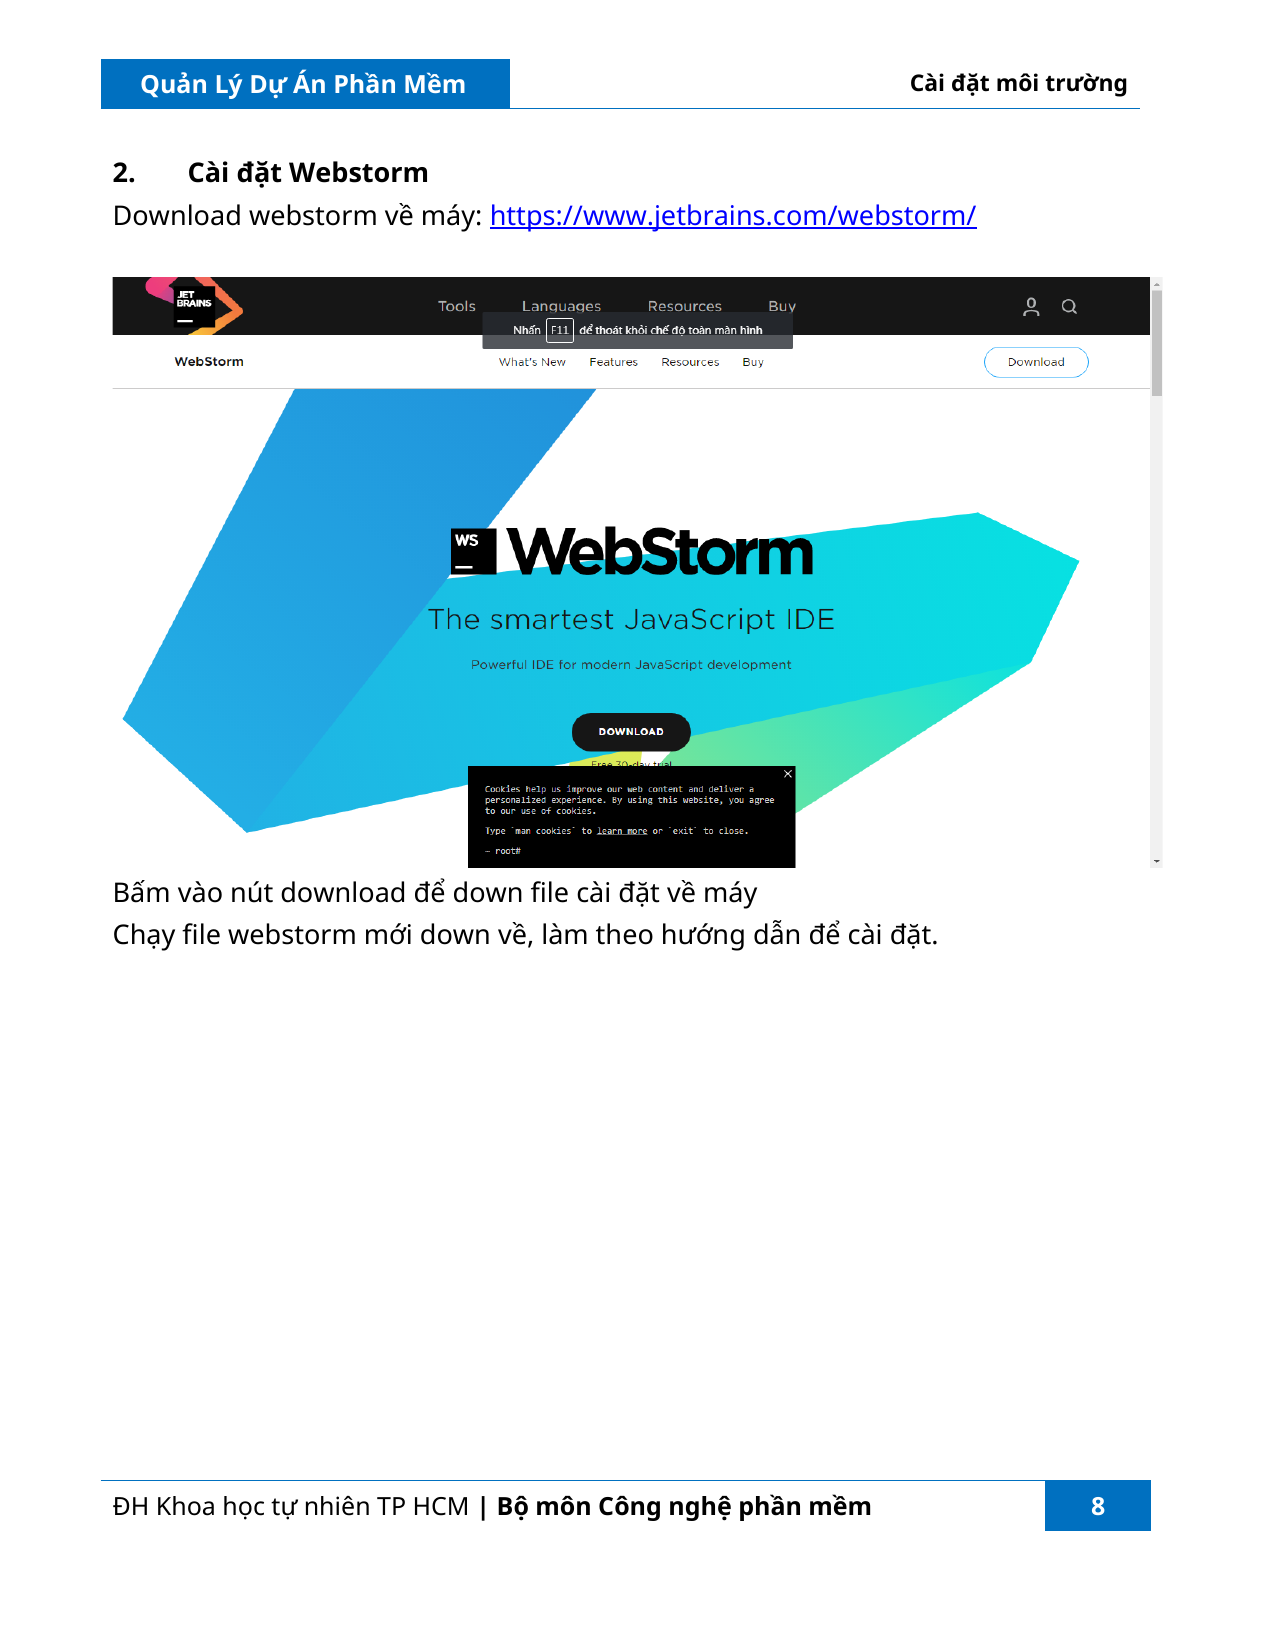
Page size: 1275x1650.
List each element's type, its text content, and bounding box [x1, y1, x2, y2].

picture [112, 277, 1163, 868]
list Bấm vào nút download để down file cài đặt về máy [112, 873, 1162, 910]
list Cài đặt Webstorm [112, 154, 1162, 191]
list Download webstorm về máy: https://www.jetbrains.com/webstorm/ [112, 196, 1162, 233]
list Chạy file webstorm mới down về, làm theo hướng dẫn để cài đặt. [112, 916, 1162, 952]
